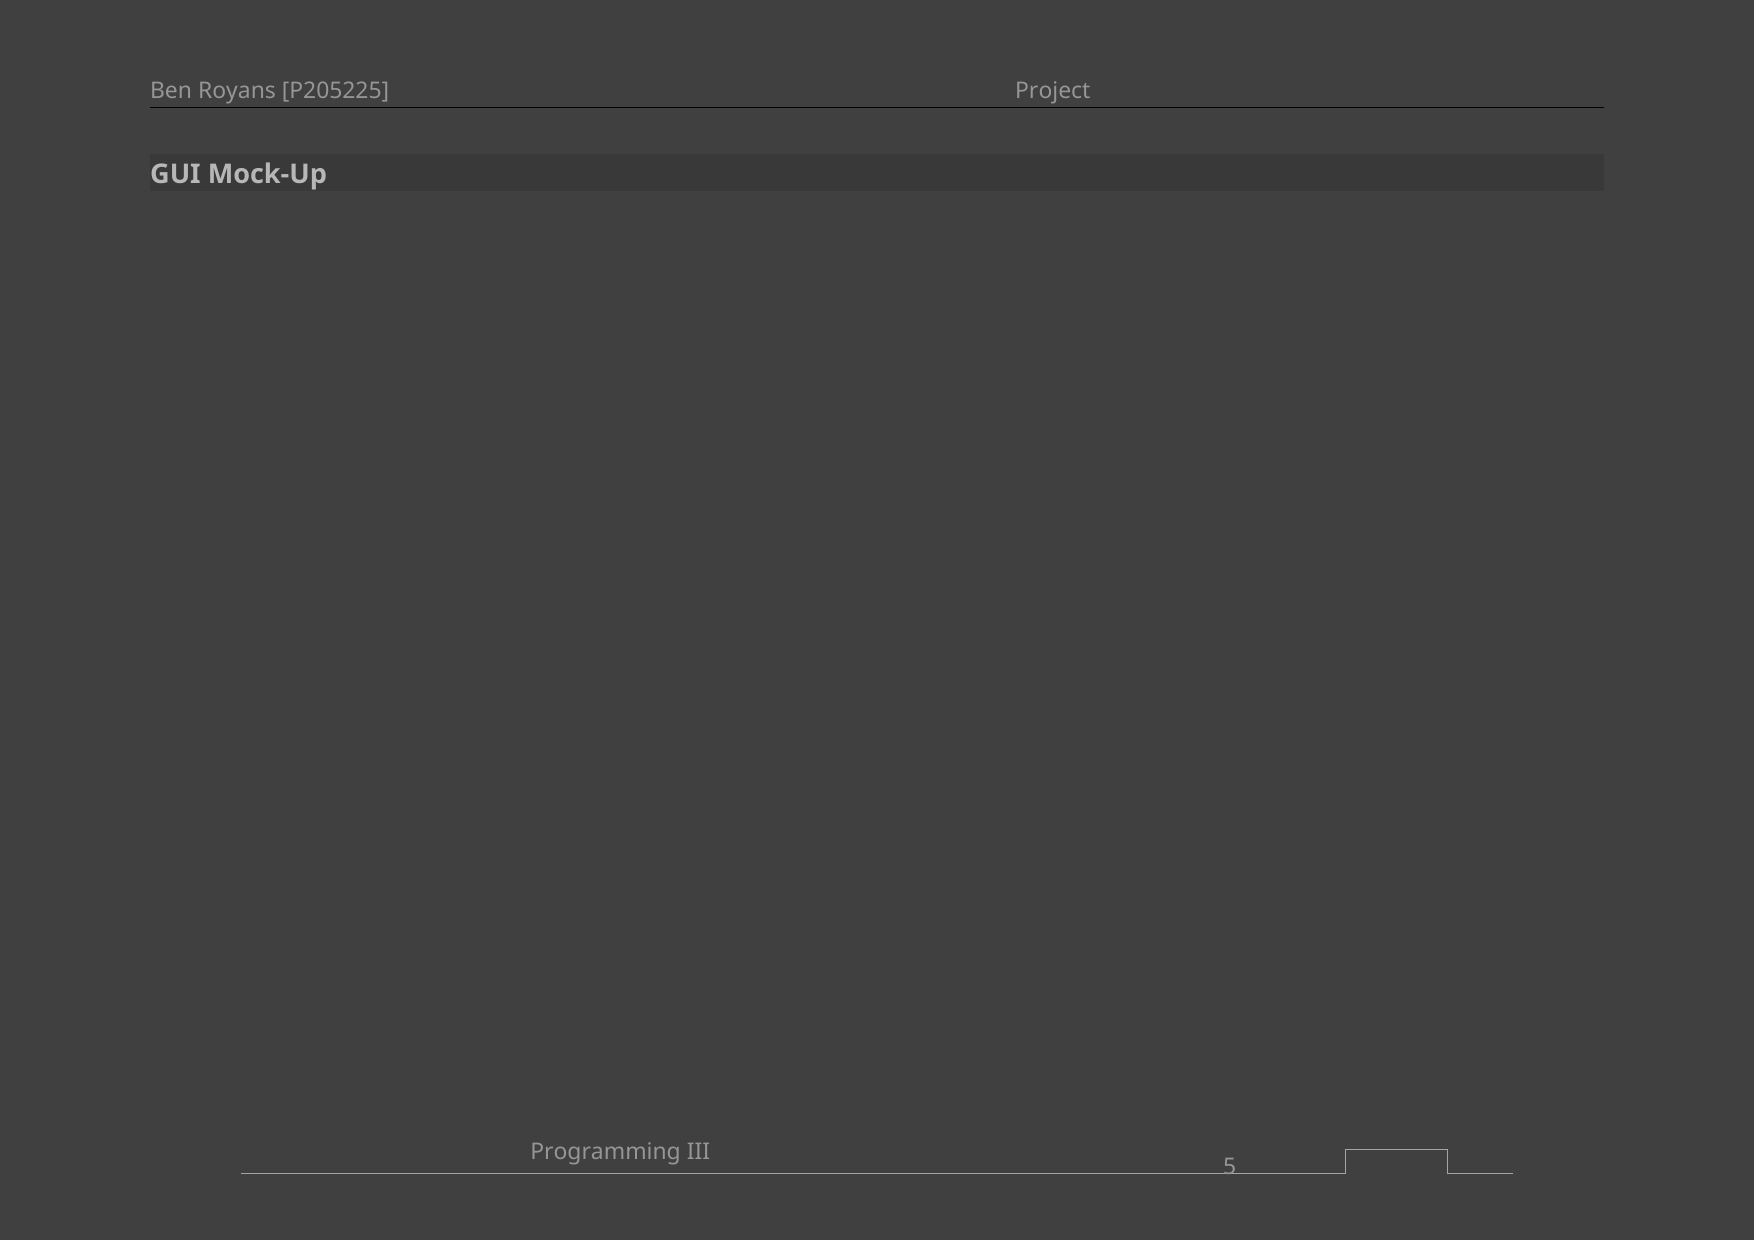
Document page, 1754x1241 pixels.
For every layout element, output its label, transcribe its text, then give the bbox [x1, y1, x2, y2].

subtitle GUI Mock-Up [150, 154, 1604, 191]
